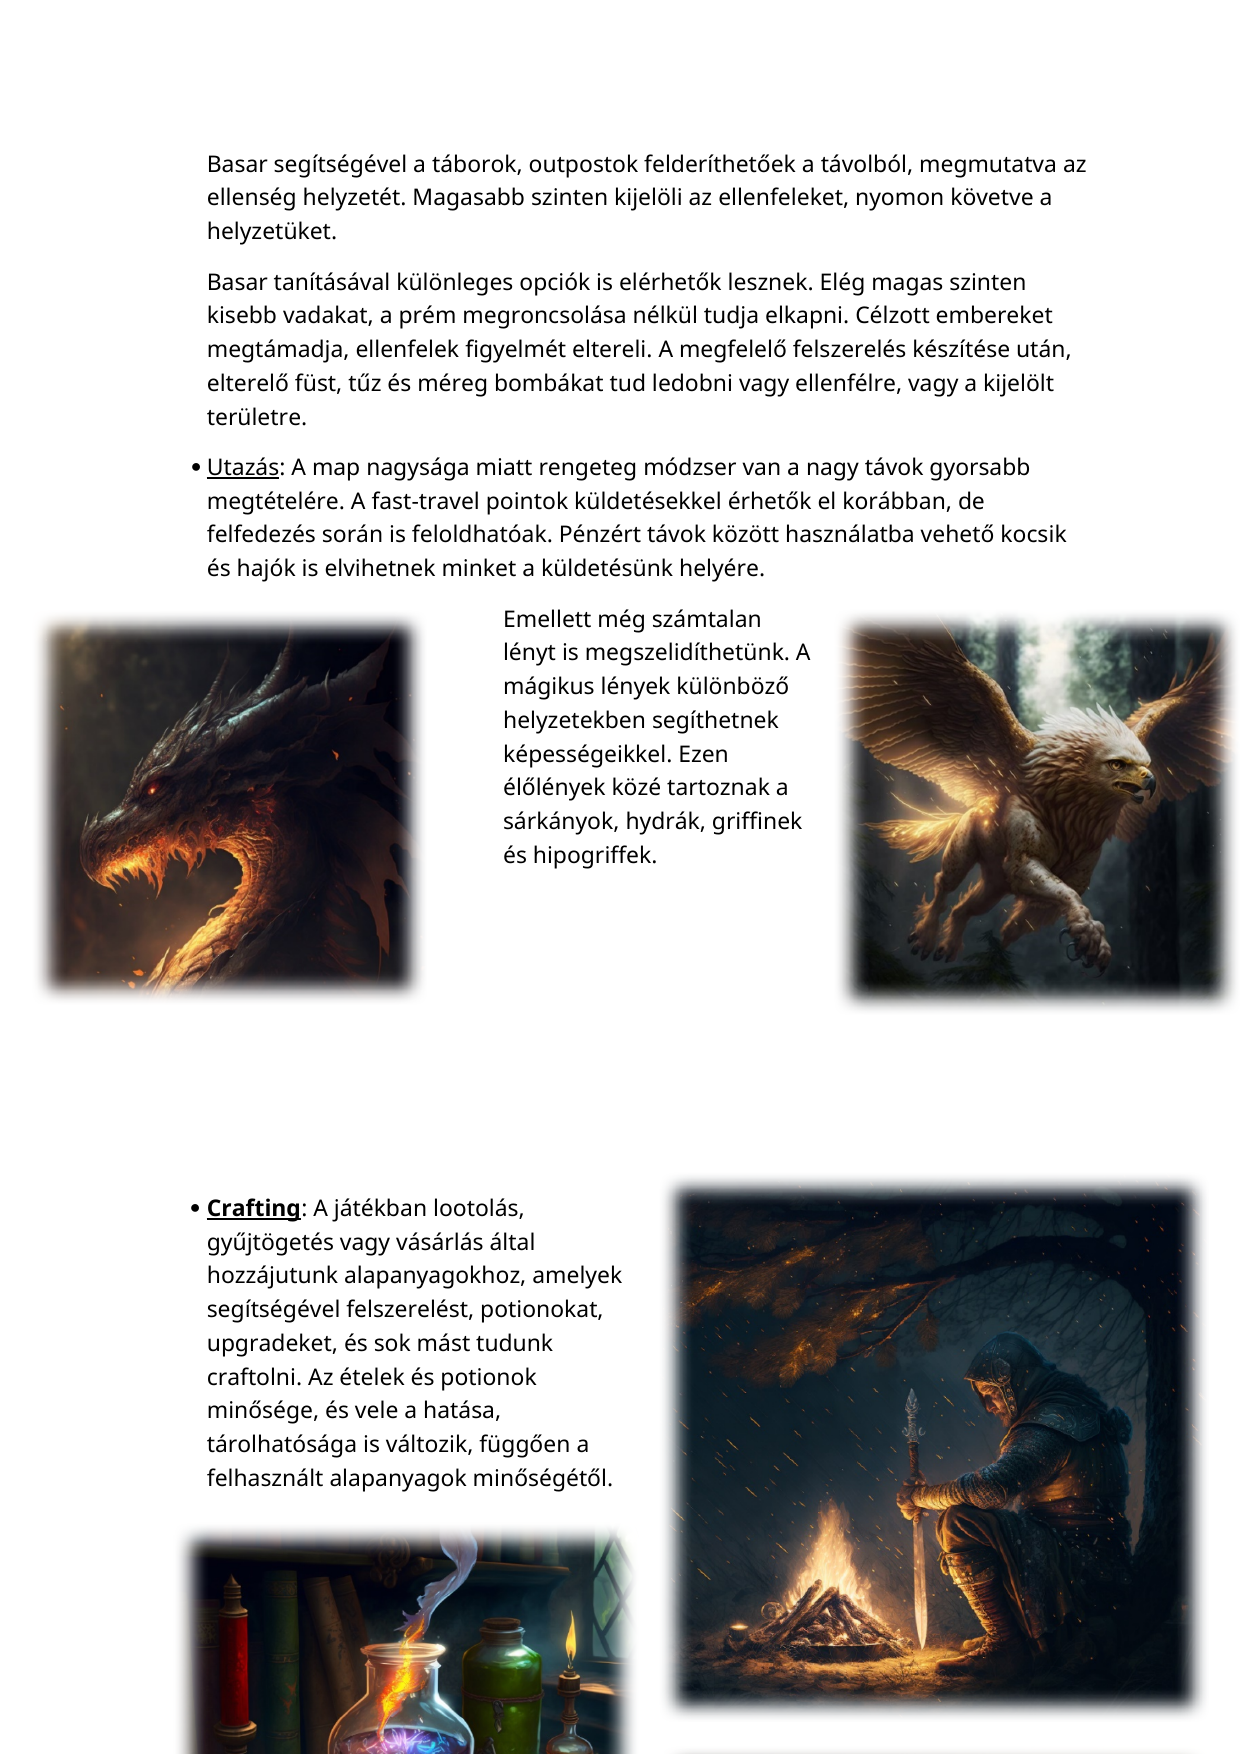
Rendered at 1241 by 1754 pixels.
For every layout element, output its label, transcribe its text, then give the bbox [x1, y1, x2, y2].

picture [862, 637, 1211, 986]
text Basar segítségével a táborok, outpostok felderíthetőek a távolból, megmutatva az ellenség helyzetét. Magasabb szinten kijelöli az ellenfeleket, nyomon követve a helyzetüket. [207, 148, 1093, 246]
picture [60, 638, 400, 977]
text Basar tanításával különleges opciók is elérhetők lesznek. Elég magas szinten kisebb vadakat, a prém megroncsolása nélkül tudja elkapni. Célzott embereket megtámadja, ellenfelek figyelmét eltereli. A megfelelő felszerelés készítése után, elterelő füst, tűz és méreg bombákat tud ledobni vagy ellenfélre, vagy a kijelölt területre. [207, 266, 1093, 432]
picture [687, 1200, 1181, 1694]
list Utazás: A map nagysága miatt rengeteg módzser van a nagy távok gyorsabb megtételére. A fast-travel pointok küldetésekkel érhetők el korábban, de felfedezés során is feloldhatóak. Pénzért távok között használatba vehető kocsik és hajók is elvihetnek minket a küldetésünk helyére. [192, 451, 1093, 583]
text Emellett még számtalan lényt is megszelidíthetünk. A mágikus lények különböző helyzetekben segíthetnek képességeikkel. Ezen élőlények közé tartoznak a sárkányok, hydrák, griffinek és hipogriffek. [207, 603, 1093, 870]
picture [203, 1552, 609, 1754]
